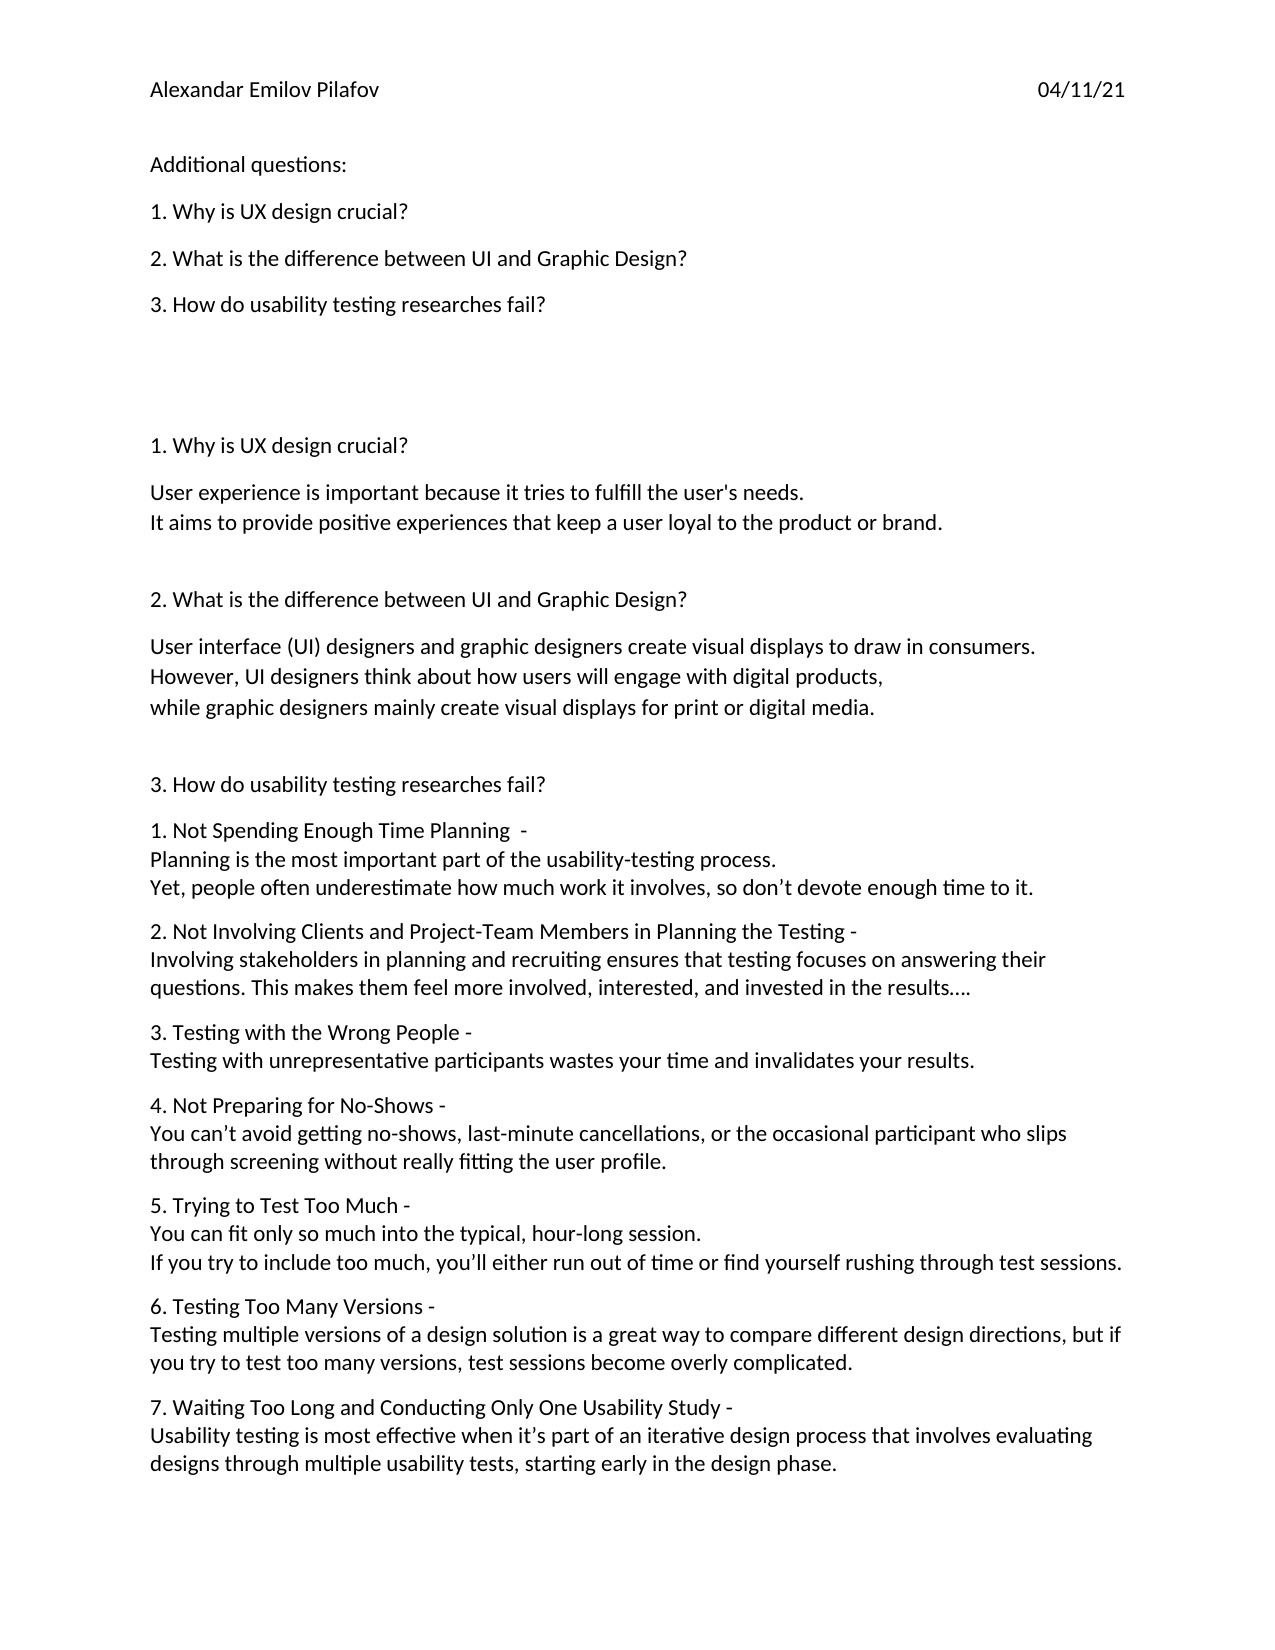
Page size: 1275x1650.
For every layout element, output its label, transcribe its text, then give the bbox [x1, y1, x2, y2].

text However, UI designers think about how users will engage with digital products, [150, 662, 1125, 691]
text Additional questions: [150, 150, 1125, 178]
text 3. Testing with the Wrong People - Testing with unrepresentative participants wastes your time and invalidates your results. [150, 1018, 1125, 1074]
text 6. Testing Too Many Versions - Testing multiple versions of a design solution is a great way to compare different design directions, but if you try to test too many versions, test sessions become overly complicated. [150, 1292, 1125, 1376]
text 2. What is the difference between UI and Graphic Design? [150, 585, 1125, 613]
text It aims to provide positive experiences that keep a user loyal to the product or brand. [150, 508, 1125, 536]
text while graphic designers mainly create visual displays for print or digital media. [150, 693, 1125, 721]
text 4. Not Preparing for No-Shows - You can’t avoid getting no-shows, last-minute cancellations, or the occasional participant who slips through screening without really fitting the user profile. [150, 1091, 1125, 1175]
text 2. Not Involving Clients and Project-Team Members in Planning the Testing - Involving stakeholders in planning and recruiting ensures that testing focuses on answering their questions. This makes them feel more involved, interested, and invested in the results…. [150, 917, 1125, 1001]
text User experience is important because it tries to fulfill the user's needs. [150, 478, 1125, 506]
text 2. What is the difference between UI and Graphic Design? [150, 244, 1125, 272]
text 1. Why is UX design crucial? [150, 197, 1125, 225]
text User interface (UI) designers and graphic designers create visual displays to draw in consumers. [150, 632, 1125, 660]
text 1. Why is UX design crucial? [150, 431, 1125, 459]
text 3. How do usability testing researches fail? [150, 291, 1125, 319]
text 3. How do usability testing researches fail? [150, 770, 1125, 798]
text 7. Waiting Too Long and Conducting Only One Usability Study - Usability testing is most effective when it’s part of an iterative design process that involves evaluating designs through multiple usability tests, starting early in the design phase. [150, 1393, 1125, 1477]
text 5. Trying to Test Too Much - You can fit only so much into the typical, hour-long session. If you try to include too much, you’ll either run out of time or find yourself rushing through test sessions. [150, 1192, 1125, 1276]
text 1. Not Spending Enough Time Planning - Planning is the most important part of the usability-testing process. Yet, people often underestimate how much work it involves, so don’t devote enough time to it. [150, 817, 1125, 901]
